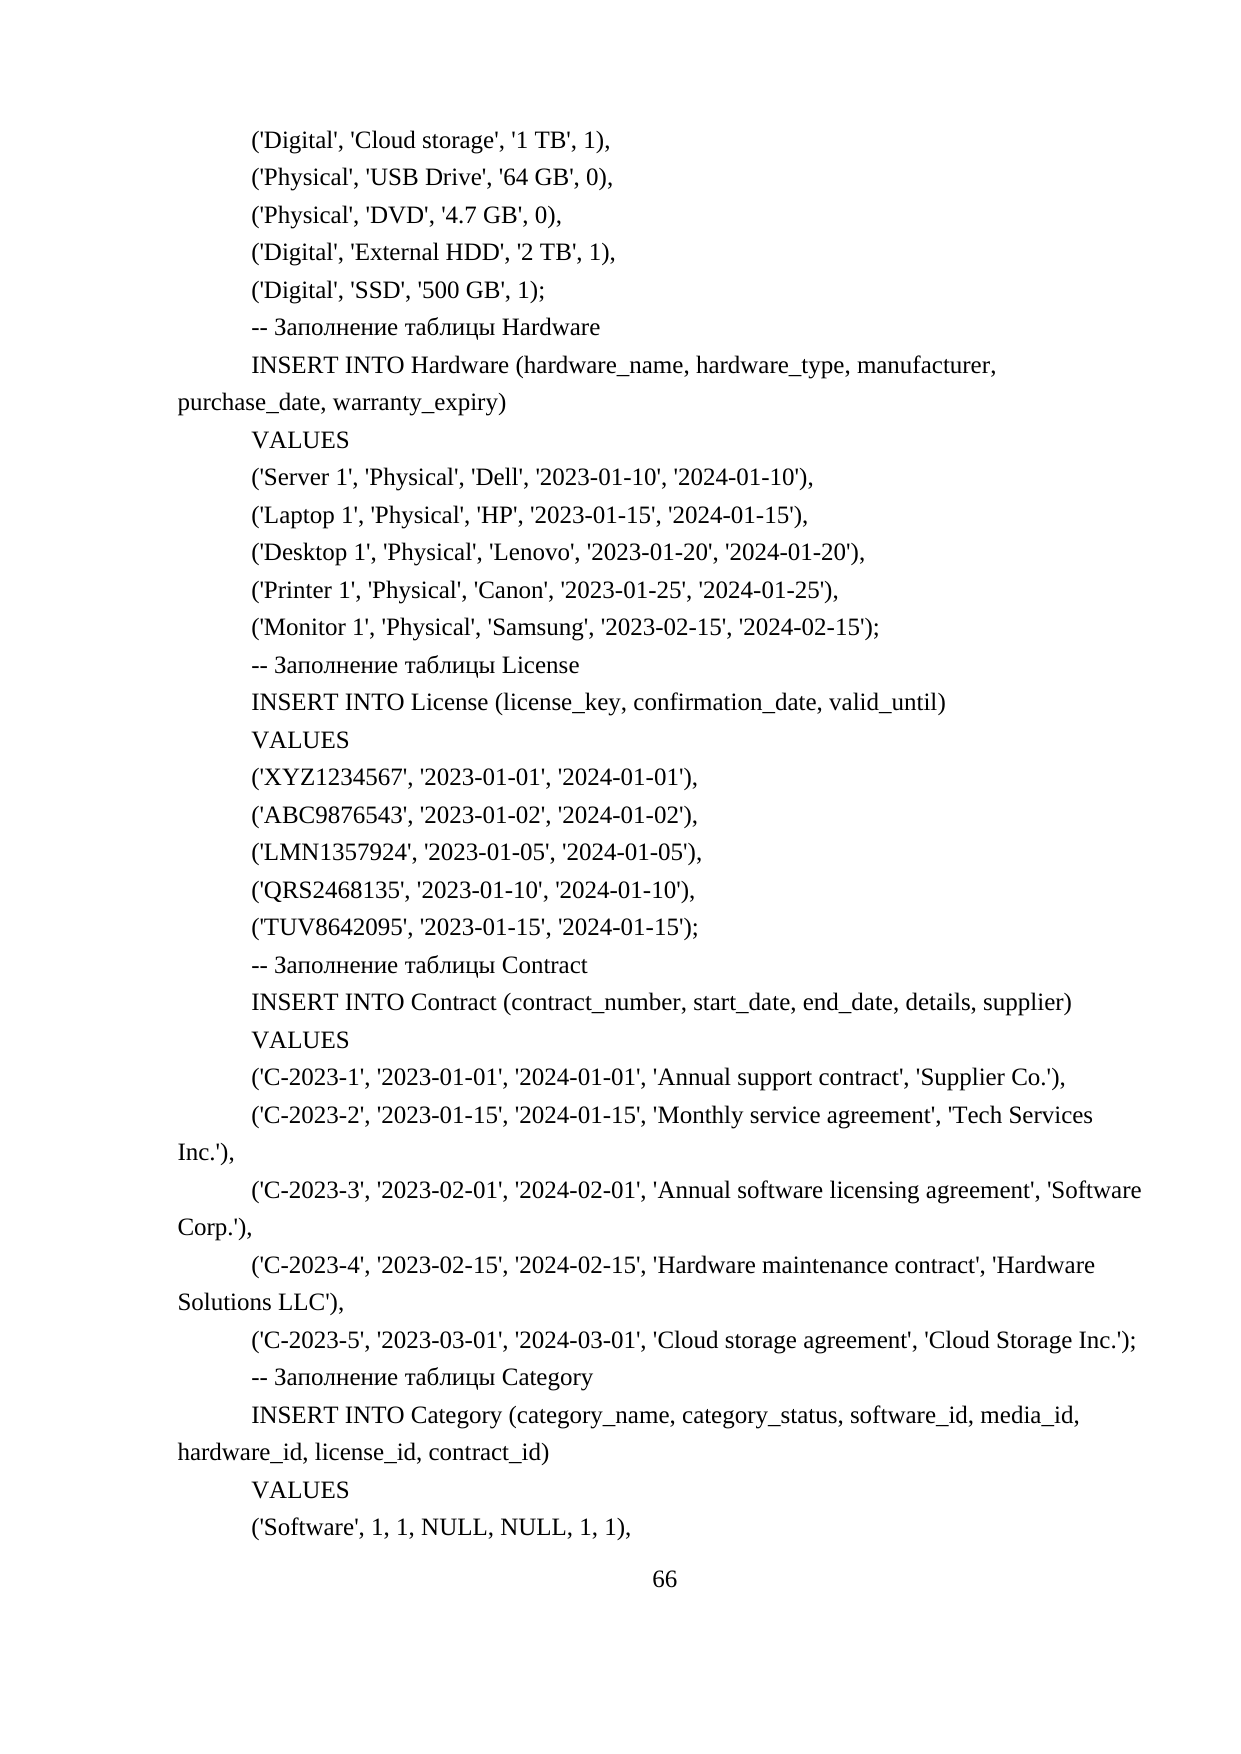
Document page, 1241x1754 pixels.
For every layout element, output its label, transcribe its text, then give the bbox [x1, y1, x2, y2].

text ('C-2023-4', '2023-02-15', '2024-02-15', 'Hardware maintenance contract', 'Hardware Solutions LLC'), [177, 1243, 1152, 1318]
text VALUES [177, 1018, 1152, 1056]
text ('Digital', 'SSD', '500 GB', 1); [177, 268, 1152, 306]
text ('C-2023-3', '2023-02-01', '2024-02-01', 'Annual software licensing agreement', 'Software Corp.'), [177, 1168, 1152, 1243]
text INSERT INTO Category (category_name, category_status, software_id, media_id, hardware_id, license_id, contract_id) [177, 1393, 1152, 1468]
text ('Monitor 1', 'Physical', 'Samsung', '2023-02-15', '2024-02-15'); [177, 606, 1152, 643]
text -- Заполнение таблицы Hardware [177, 306, 1152, 343]
text ('Server 1', 'Physical', 'Dell', '2023-01-10', '2024-01-10'), [177, 456, 1152, 493]
text ('C-2023-1', '2023-01-01', '2024-01-01', 'Annual support contract', 'Supplier Co.'), [177, 1056, 1152, 1093]
text ('Physical', 'USB Drive', '64 GB', 0), [177, 156, 1152, 193]
text ('Printer 1', 'Physical', 'Canon', '2023-01-25', '2024-01-25'), [177, 568, 1152, 606]
text -- Заполнение таблицы Category [177, 1356, 1152, 1393]
text VALUES [177, 718, 1152, 756]
text ('Laptop 1', 'Physical', 'HP', '2023-01-15', '2024-01-15'), [177, 493, 1152, 531]
text -- Заполнение таблицы Contract [177, 943, 1152, 981]
text ('Physical', 'DVD', '4.7 GB', 0), [177, 193, 1152, 231]
text ('Software', 1, 1, NULL, NULL, 1, 1), [177, 1506, 1152, 1543]
text VALUES [177, 1468, 1152, 1506]
text ('QRS2468135', '2023-01-10', '2024-01-10'), [177, 868, 1152, 906]
text INSERT INTO License (license_key, confirmation_date, valid_until) [177, 681, 1152, 718]
text ('C-2023-5', '2023-03-01', '2024-03-01', 'Cloud storage agreement', 'Cloud Storage Inc.'); [177, 1318, 1152, 1356]
text VALUES [177, 418, 1152, 456]
text ('Digital', 'External HDD', '2 TB', 1), [177, 231, 1152, 268]
text ('TUV8642095', '2023-01-15', '2024-01-15'); [177, 906, 1152, 943]
text -- Заполнение таблицы License [177, 643, 1152, 681]
text ('ABC9876543', '2023-01-02', '2024-01-02'), [177, 793, 1152, 831]
text ('Digital', 'Cloud storage', '1 TB', 1), [177, 118, 1152, 156]
text ('XYZ1234567', '2023-01-01', '2024-01-01'), [177, 756, 1152, 793]
text ('LMN1357924', '2023-01-05', '2024-01-05'), [177, 831, 1152, 868]
text ('Desktop 1', 'Physical', 'Lenovo', '2023-01-20', '2024-01-20'), [177, 531, 1152, 568]
text INSERT INTO Hardware (hardware_name, hardware_type, manufacturer, purchase_date, warranty_expiry) [177, 343, 1152, 418]
text INSERT INTO Contract (contract_number, start_date, end_date, details, supplier) [177, 981, 1152, 1018]
text ('C-2023-2', '2023-01-15', '2024-01-15', 'Monthly service agreement', 'Tech Services Inc.'), [177, 1093, 1152, 1168]
